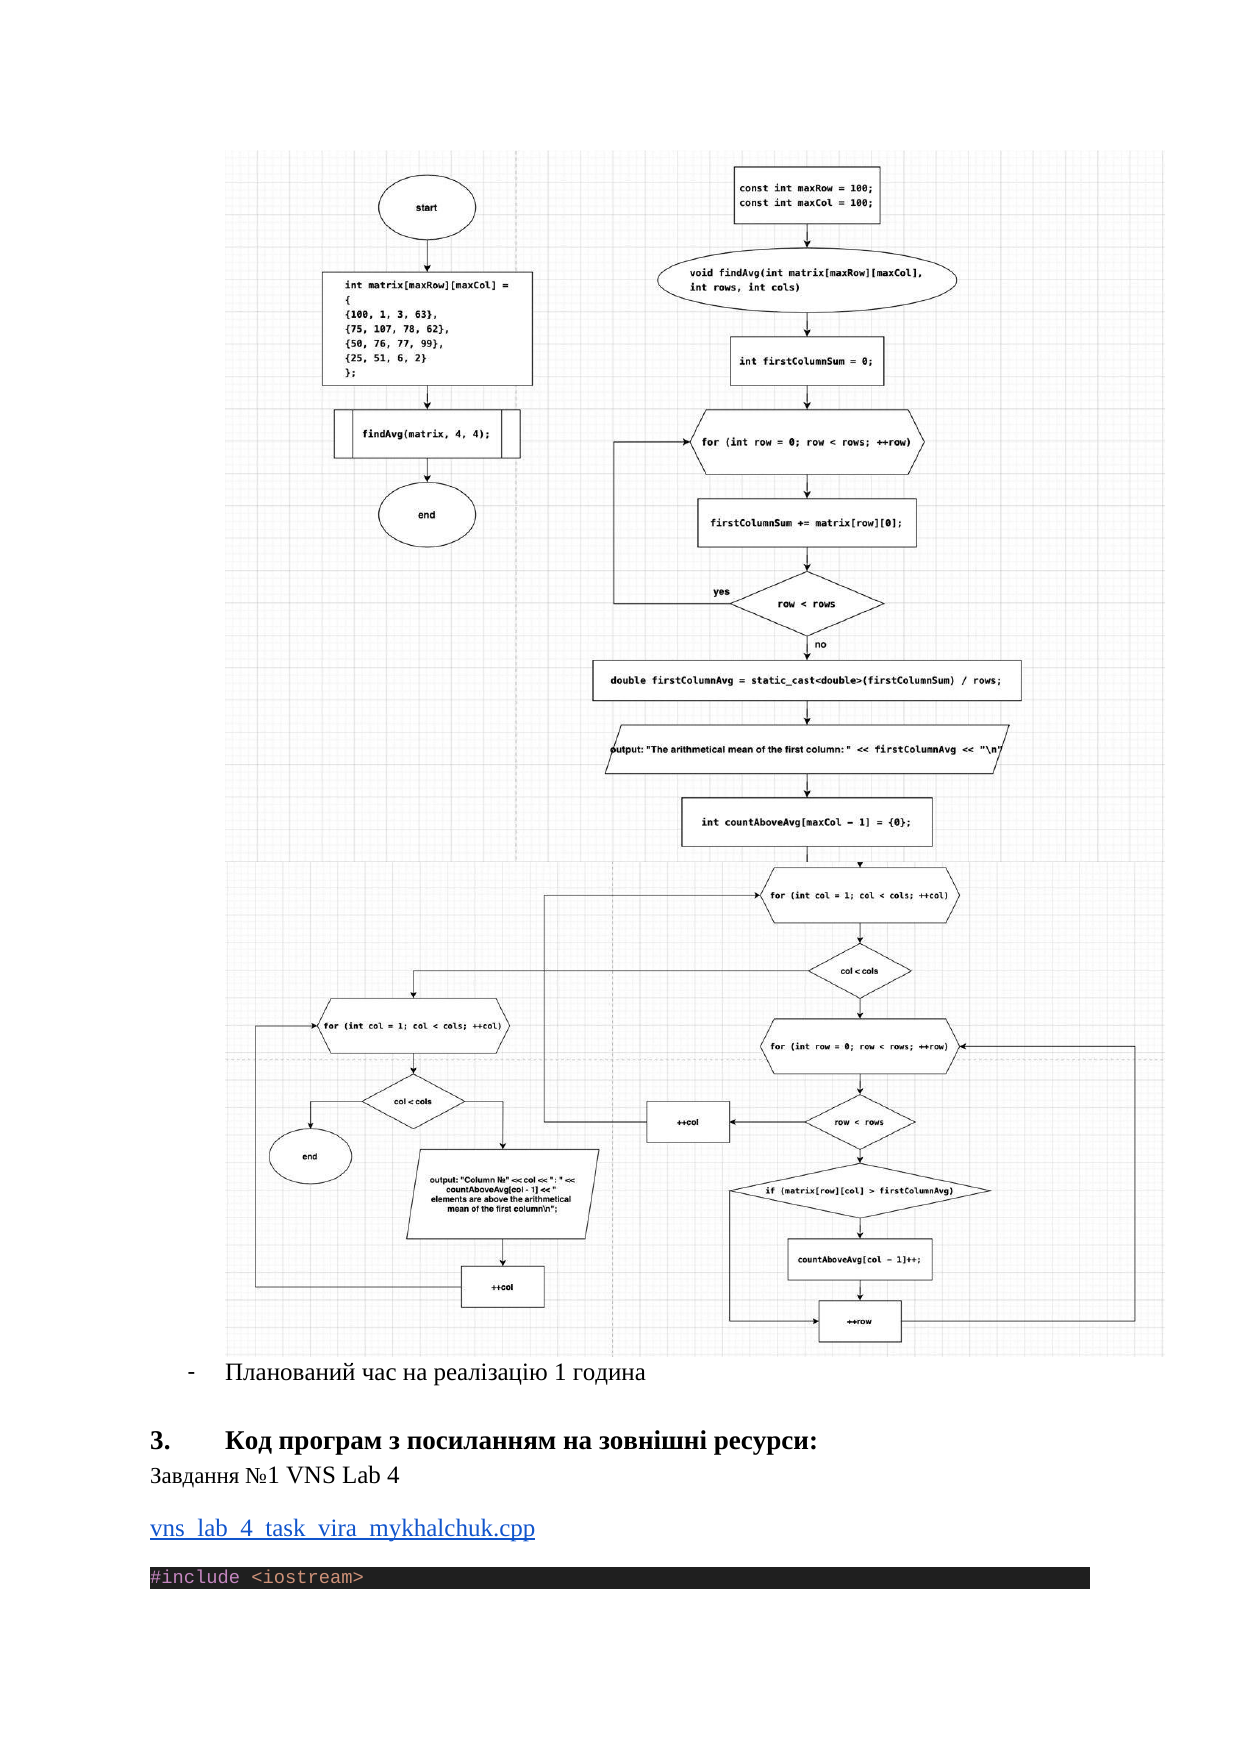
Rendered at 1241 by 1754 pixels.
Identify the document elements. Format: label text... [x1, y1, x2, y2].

text #include <iostream> [150, 1567, 1090, 1589]
picture [225, 150, 1166, 1357]
text Завдання №1 VNS Lab 4 [150, 1460, 1090, 1488]
list Планований час на реалізацію 1 година [187, 1356, 1090, 1387]
subtitle 3. Код програм з посиланням на зовнішні ресурси: [150, 1424, 1090, 1455]
text vns_lab_4_task_vira_mykhalchuk.cpp [150, 1513, 1090, 1542]
